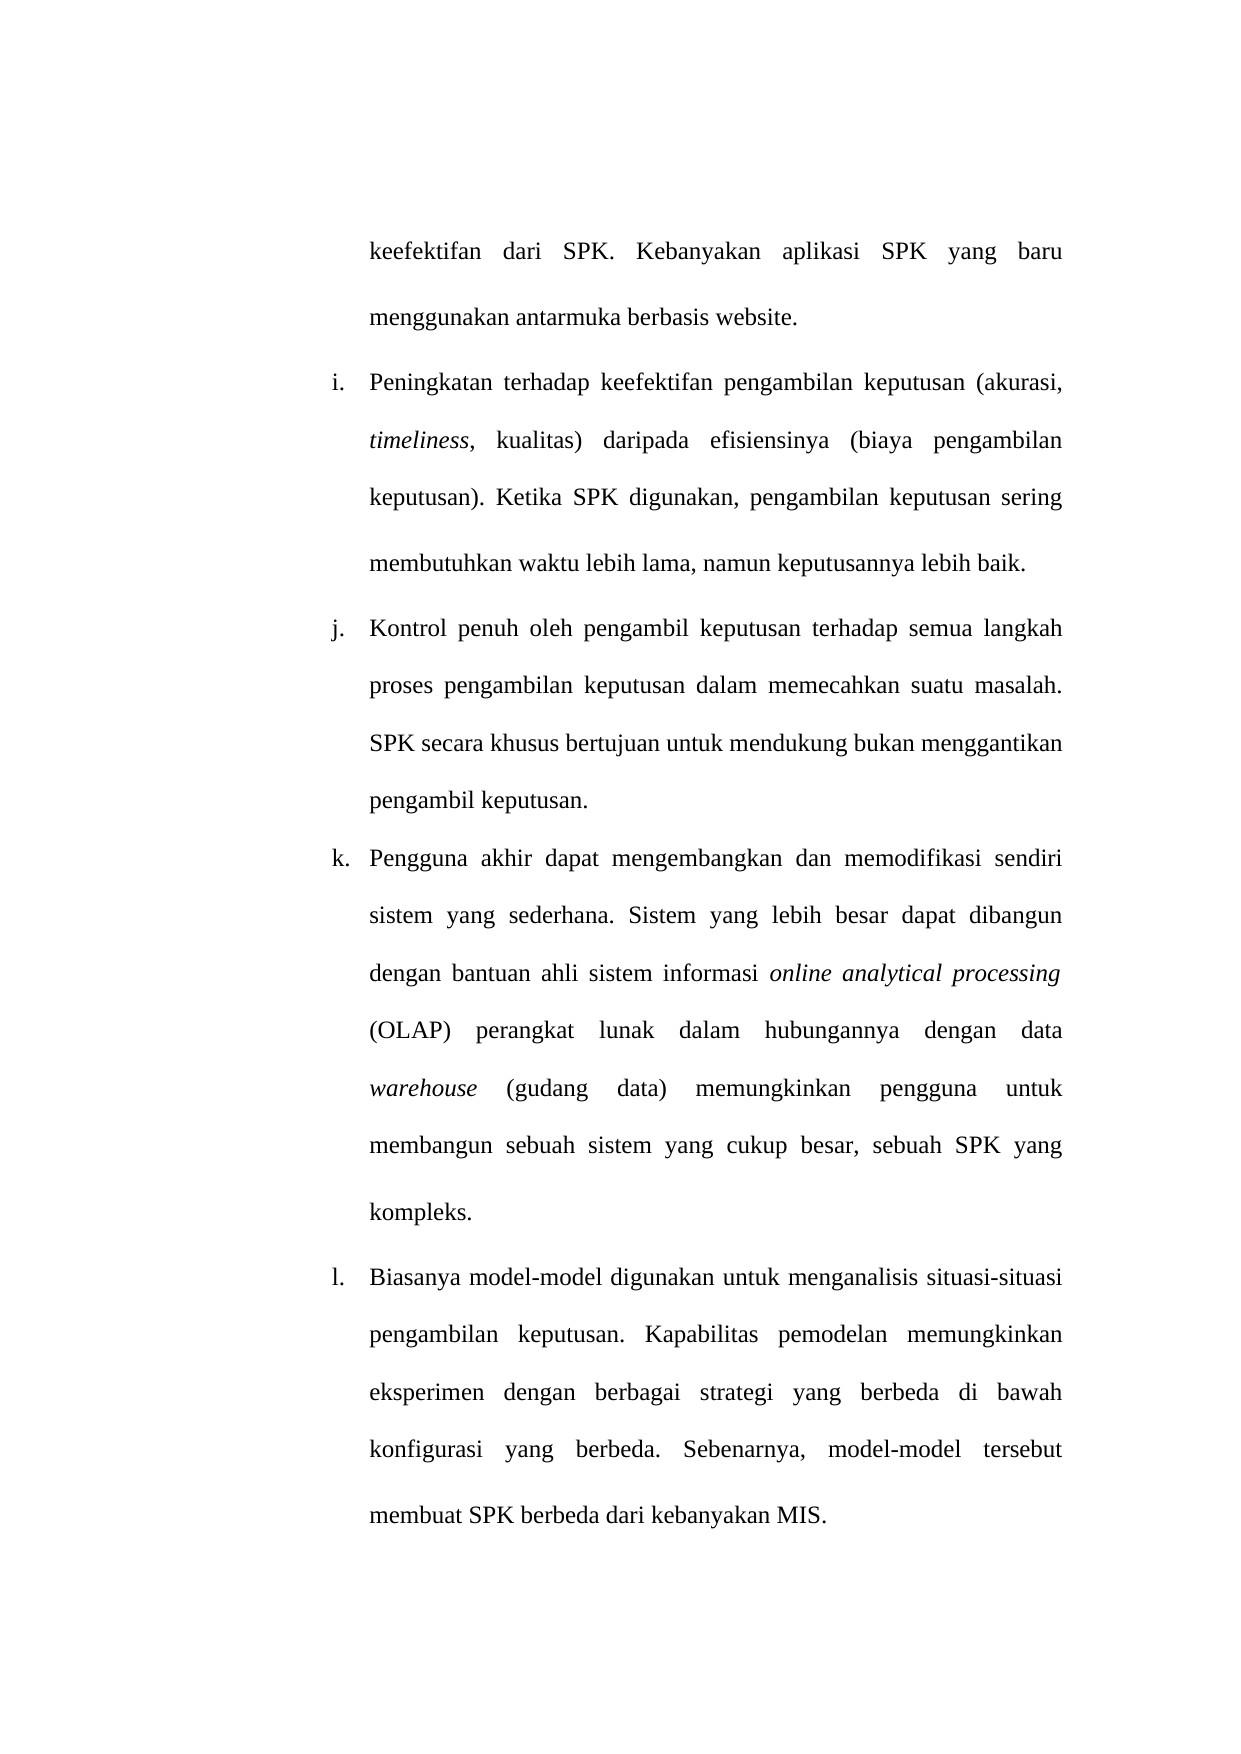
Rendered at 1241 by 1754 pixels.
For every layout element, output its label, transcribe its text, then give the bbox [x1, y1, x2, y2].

list Peningkatan terhadap keefektifan pengambilan keputusan (akurasi, timeliness, kualitas) daripada efisiensinya (biaya pengambilan keputusan). Ketika SPK digunakan, pengambilan keputusan sering membutuhkan waktu lebih lama, namun keputusannya lebih baik. [332, 367, 1063, 579]
list Kontrol penuh oleh pengambil keputusan terhadap semua langkah proses pengambilan keputusan dalam memecahkan suatu masalah. SPK secara khusus bertujuan untuk mendukung bukan menggantikan pengambil keputusan. [332, 613, 1063, 814]
list Biasanya model-model digunakan untuk menganalisis situasi-situasi pengambilan keputusan. Kapabilitas pemodelan memungkinkan eksperimen dengan berbagai strategi yang berbeda di bawah konfigurasi yang berbeda. Sebenarnya, model-model tersebut membuat SPK berbeda dari kebanyakan MIS. [332, 1262, 1063, 1531]
list Pengguna akhir dapat mengembangkan dan memodifikasi sendiri sistem yang sederhana. Sistem yang lebih besar dapat dibangun dengan bantuan ahli sistem informasi online analytical processing (OLAP) perangkat lunak dalam hubungannya dengan data warehouse (gudang data) memungkinkan pengguna untuk membangun sebuah sistem yang cukup besar, sebuah SPK yang kompleks. [332, 843, 1063, 1227]
